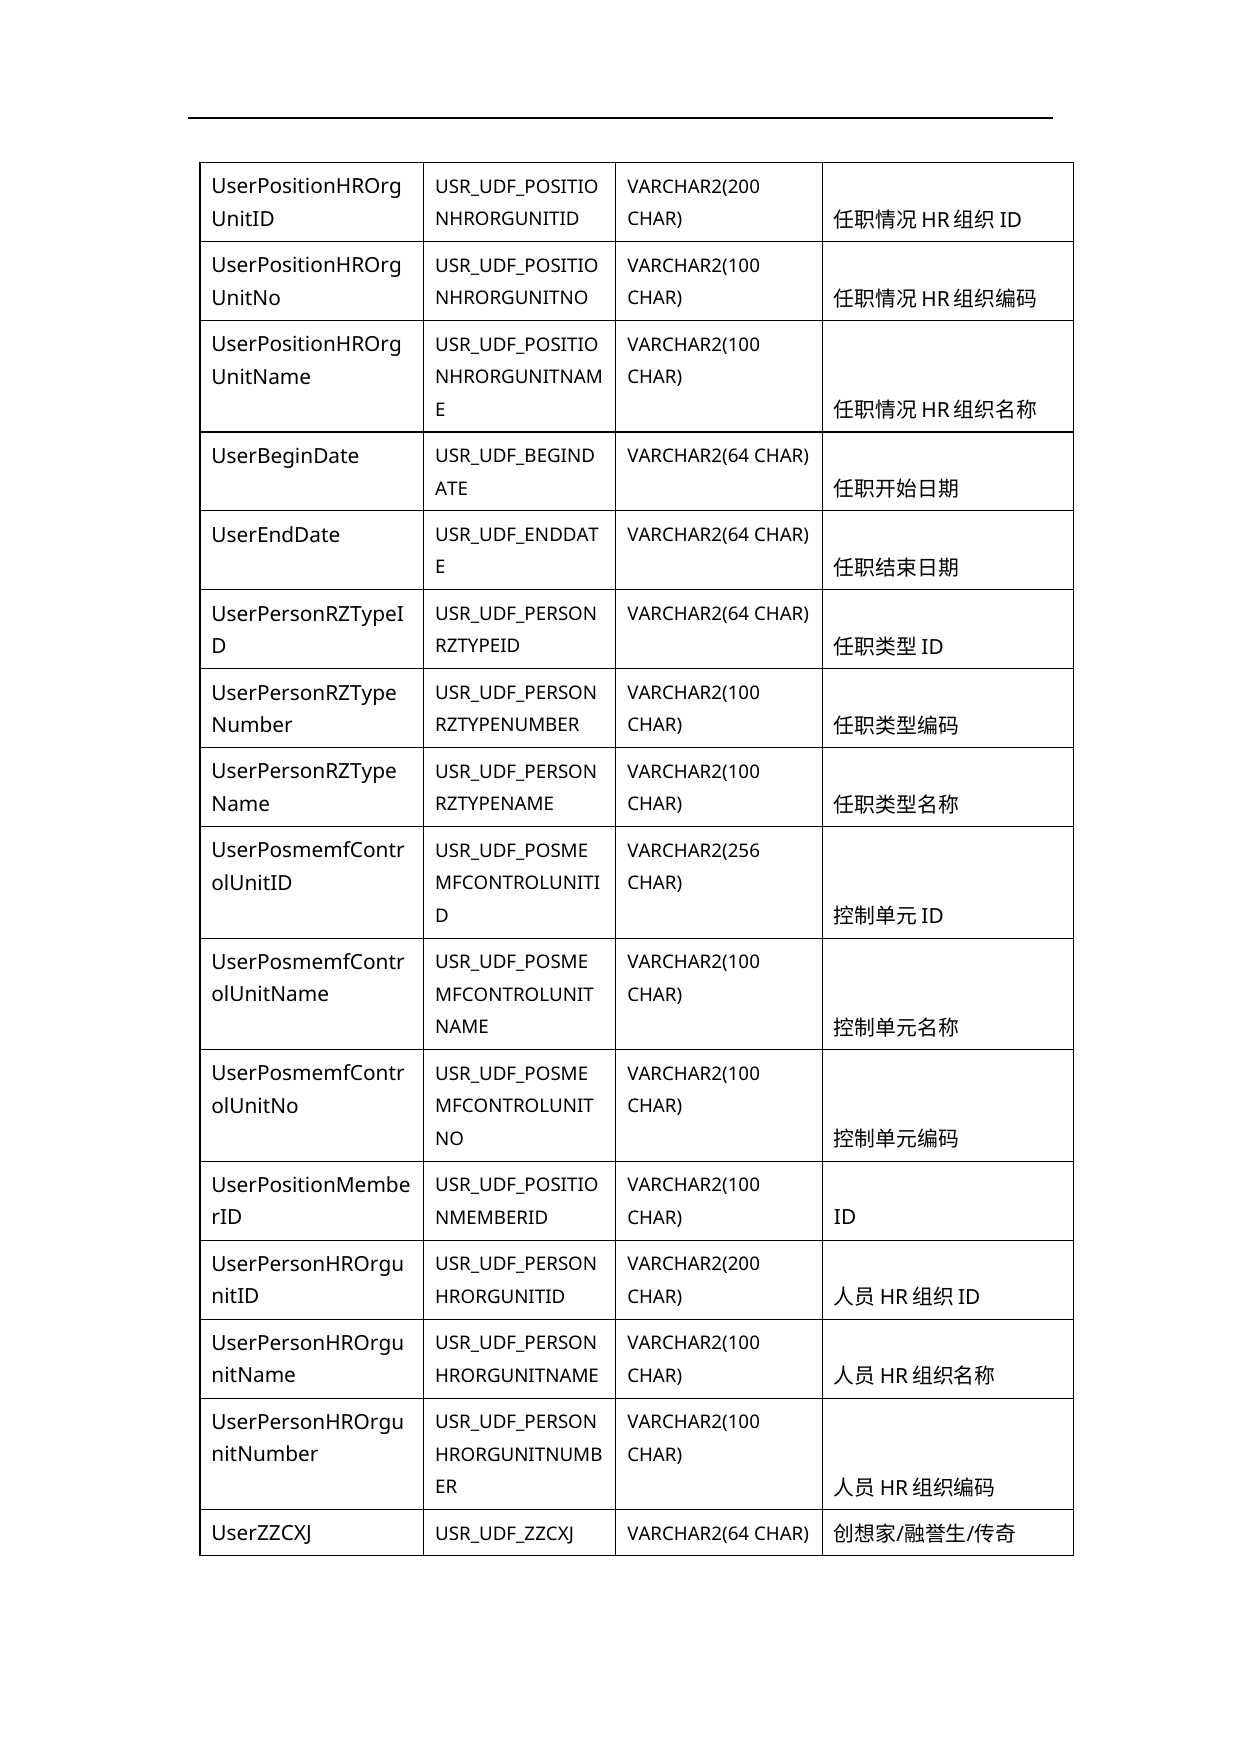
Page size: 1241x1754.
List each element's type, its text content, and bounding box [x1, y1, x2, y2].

table_cell UserPersonHROrgunitName [201, 1320, 423, 1397]
table_cell USR_UDF_POSITIONHRORGUNITNO [424, 242, 615, 320]
table_cell USR_UDF_POSITIONHRORGUNITID [424, 163, 615, 241]
table_cell 控制单元编码 [823, 1050, 1073, 1161]
table_cell 控制单元名称 [823, 939, 1073, 1049]
table_cell UserZZCXJ [201, 1510, 423, 1555]
table_cell VARCHAR2(100 CHAR) [616, 1050, 822, 1161]
table_cell USR_UDF_PERSONHRORGUNITNAME [424, 1320, 615, 1397]
table_cell USR_UDF_POSITIONMEMBERID [424, 1162, 615, 1239]
table_cell USR_UDF_PERSONRZTYPENUMBER [424, 669, 615, 747]
table_cell 任职类型编码 [823, 669, 1073, 747]
table_cell 人员HR组织ID [823, 1241, 1073, 1318]
table_cell UserPersonRZTypeName [201, 748, 423, 826]
table_cell USR_UDF_POSMEMFCONTROLUNITID [424, 827, 615, 938]
table_cell UserPositionMemberID [201, 1162, 423, 1239]
table_cell UserPersonRZTypeID [201, 590, 423, 668]
table_cell UserEndDate [201, 511, 423, 589]
table_cell 任职情况HR组织名称 [823, 321, 1073, 431]
table_cell VARCHAR2(64 CHAR) [616, 590, 822, 668]
table_cell VARCHAR2(100 CHAR) [616, 1399, 822, 1509]
table_cell UserPosmemfControlUnitName [201, 939, 423, 1049]
table_cell USR_UDF_ZZCXJ [424, 1510, 615, 1555]
table_cell USR_UDF_POSMEMFCONTROLUNITNAME [424, 939, 615, 1049]
table_cell VARCHAR2(100 CHAR) [616, 242, 822, 320]
table_cell ID [823, 1162, 1073, 1239]
table_cell VARCHAR2(100 CHAR) [616, 939, 822, 1049]
table_cell VARCHAR2(200 CHAR) [616, 1241, 822, 1318]
table_cell UserPersonHROrgunitNumber [201, 1399, 423, 1509]
table_cell USR_UDF_PERSONHRORGUNITID [424, 1241, 615, 1318]
table_cell 控制单元ID [823, 827, 1073, 938]
table_cell VARCHAR2(256 CHAR) [616, 827, 822, 938]
table_cell VARCHAR2(100 CHAR) [616, 748, 822, 826]
table_cell UserPosmemfControlUnitNo [201, 1050, 423, 1161]
table_cell USR_UDF_POSMEMFCONTROLUNITNO [424, 1050, 615, 1161]
table_cell UserBeginDate [201, 433, 423, 510]
table_cell 任职结束日期 [823, 511, 1073, 589]
table_cell UserPosmemfControlUnitID [201, 827, 423, 938]
table_cell 人员HR组织编码 [823, 1399, 1073, 1509]
table_cell VARCHAR2(64 CHAR) [616, 1510, 822, 1555]
table_cell UserPersonHROrgunitID [201, 1241, 423, 1318]
table_cell VARCHAR2(64 CHAR) [616, 433, 822, 510]
table_cell UserPositionHROrgUnitNo [201, 242, 423, 320]
table_cell USR_UDF_ENDDATE [424, 511, 615, 589]
table_cell VARCHAR2(100 CHAR) [616, 1162, 822, 1239]
table_cell VARCHAR2(64 CHAR) [616, 511, 822, 589]
table_cell UserPersonRZTypeNumber [201, 669, 423, 747]
table_cell VARCHAR2(200 CHAR) [616, 163, 822, 241]
table_cell USR_UDF_PERSONRZTYPENAME [424, 748, 615, 826]
table_cell VARCHAR2(100 CHAR) [616, 669, 822, 747]
table_cell USR_UDF_PERSONRZTYPEID [424, 590, 615, 668]
table_cell VARCHAR2(100 CHAR) [616, 1320, 822, 1397]
table_cell VARCHAR2(100 CHAR) [616, 321, 822, 431]
table_cell 创想家/融誉生/传奇 [823, 1510, 1073, 1555]
table_cell 任职情况HR组织ID [823, 163, 1073, 241]
table_cell UserPositionHROrgUnitID [201, 163, 423, 241]
table_cell 任职情况HR组织编码 [823, 242, 1073, 320]
table_cell USR_UDF_PERSONHRORGUNITNUMBER [424, 1399, 615, 1509]
table_cell 任职类型名称 [823, 748, 1073, 826]
table_cell 任职开始日期 [823, 433, 1073, 510]
table_cell UserPositionHROrgUnitName [201, 321, 423, 431]
table_cell 人员HR组织名称 [823, 1320, 1073, 1397]
table_cell USR_UDF_POSITIONHRORGUNITNAME [424, 321, 615, 431]
table_cell 任职类型ID [823, 590, 1073, 668]
table_cell USR_UDF_BEGINDATE [424, 433, 615, 510]
